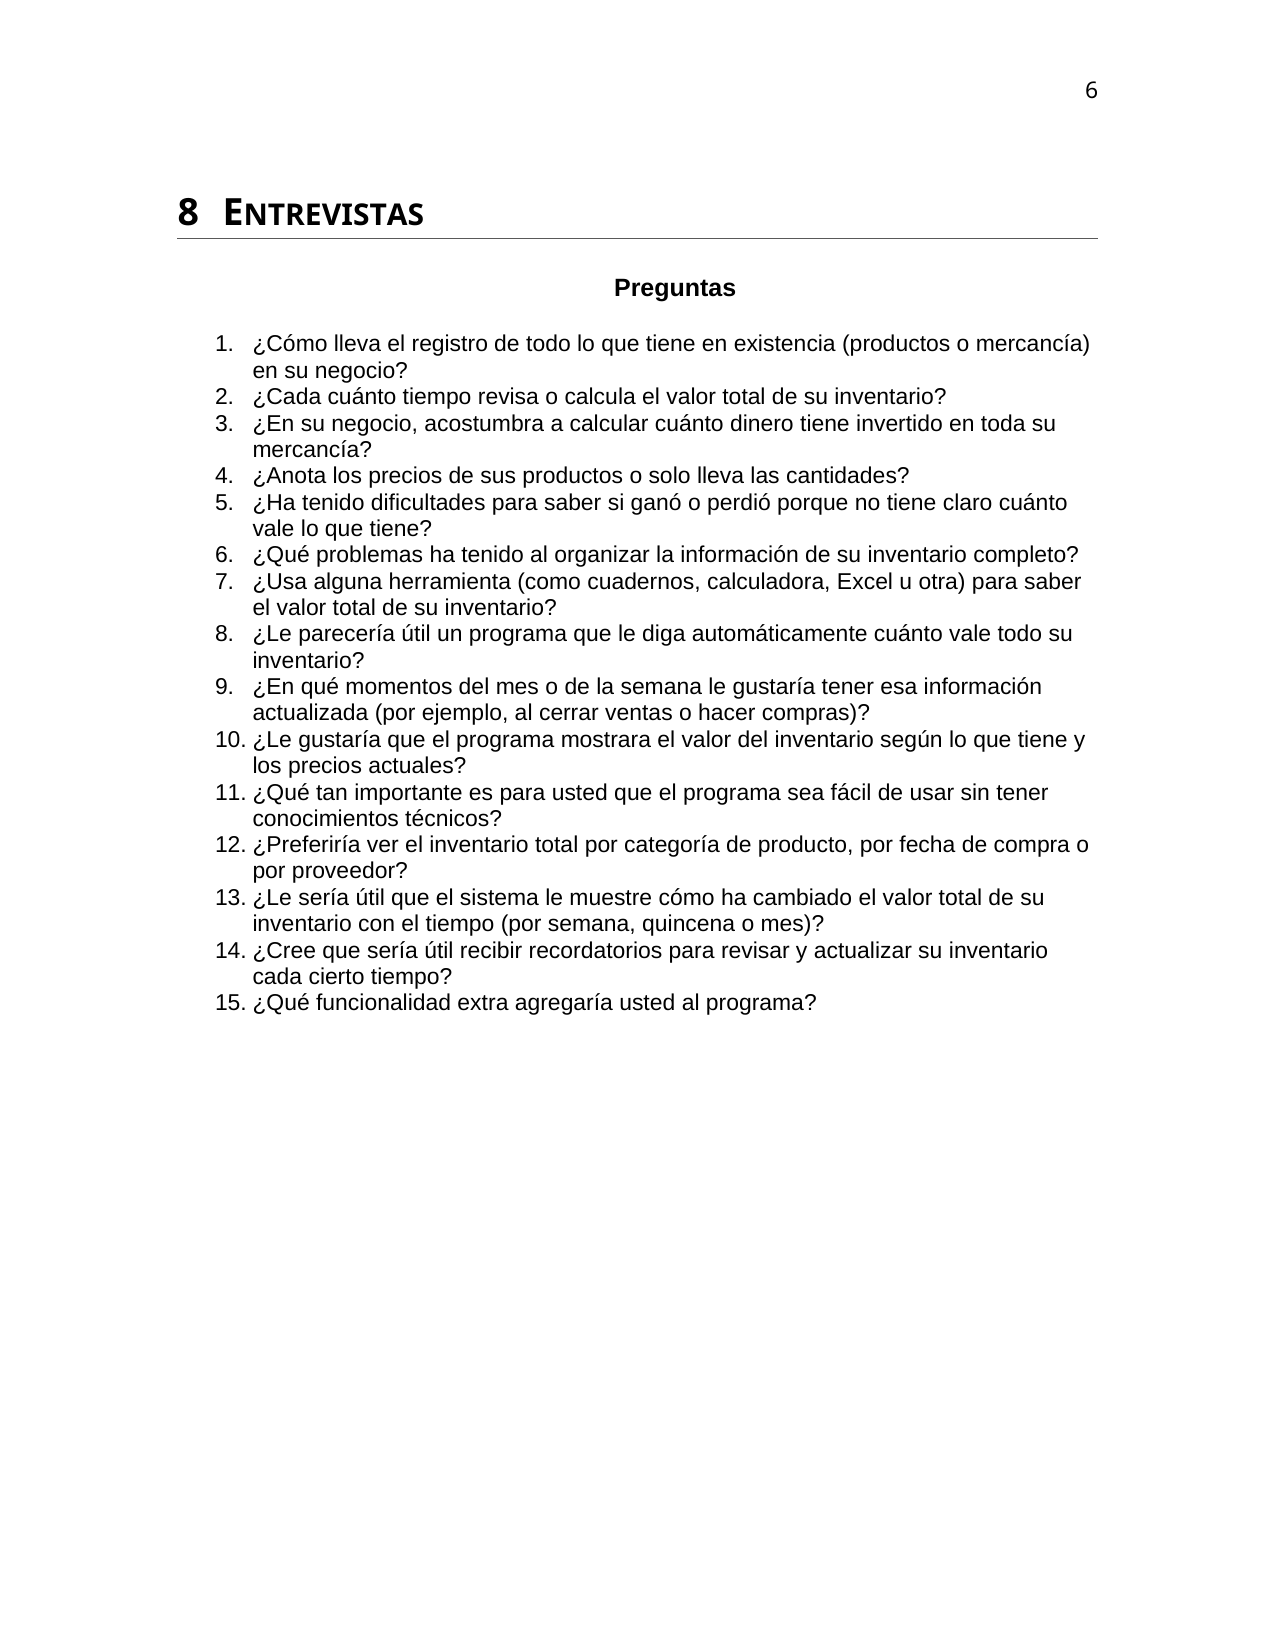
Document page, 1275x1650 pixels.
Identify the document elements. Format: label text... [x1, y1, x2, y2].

list ¿Anota los precios de sus productos o solo lleva las cantidades? [215, 462, 1098, 488]
list ¿En qué momentos del mes o de la semana le gustaría tener esa información actualizada (por ejemplo, al cerrar ventas o hacer compras)? [215, 673, 1098, 726]
list ¿Qué funcionalidad extra agregaría usted al programa? [215, 989, 1098, 1016]
list ¿Usa alguna herramienta (como cuadernos, calculadora, Excel u otra) para saber el valor total de su inventario? [215, 568, 1098, 620]
text Preguntas [252, 272, 1098, 301]
list ¿Qué tan importante es para usted que el programa sea fácil de usar sin tener conocimientos técnicos? [215, 778, 1098, 831]
list ¿Cree que sería útil recibir recordatorios para revisar y actualizar su inventario cada cierto tiempo? [215, 937, 1098, 989]
list ¿Le gustaría que el programa mostrara el valor del inventario según lo que tiene y los precios actuales? [215, 726, 1098, 778]
list ¿Ha tenido dificultades para saber si ganó o perdió porque no tiene claro cuánto vale lo que tiene? [215, 488, 1098, 541]
list ¿Preferiría ver el inventario total por categoría de producto, por fecha de compra o por proveedor? [215, 831, 1098, 884]
list ¿Cada cuánto tiempo revisa o calcula el valor total de su inventario? [215, 383, 1098, 409]
list ¿Cómo lleva el registro de todo lo que tiene en existencia (productos o mercancía) en su negocio? [215, 330, 1098, 383]
subtitle Entrevistas [177, 185, 1098, 238]
list ¿Le sería útil que el sistema le muestre cómo ha cambiado el valor total de su inventario con el tiempo (por semana, quincena o mes)? [215, 884, 1098, 937]
list ¿En su negocio, acostumbra a calcular cuánto dinero tiene invertido en toda su mercancía? [215, 409, 1098, 462]
list ¿Qué problemas ha tenido al organizar la información de su inventario completo? [215, 541, 1098, 568]
list ¿Le parecería útil un programa que le diga automáticamente cuánto vale todo su inventario? [215, 620, 1098, 673]
